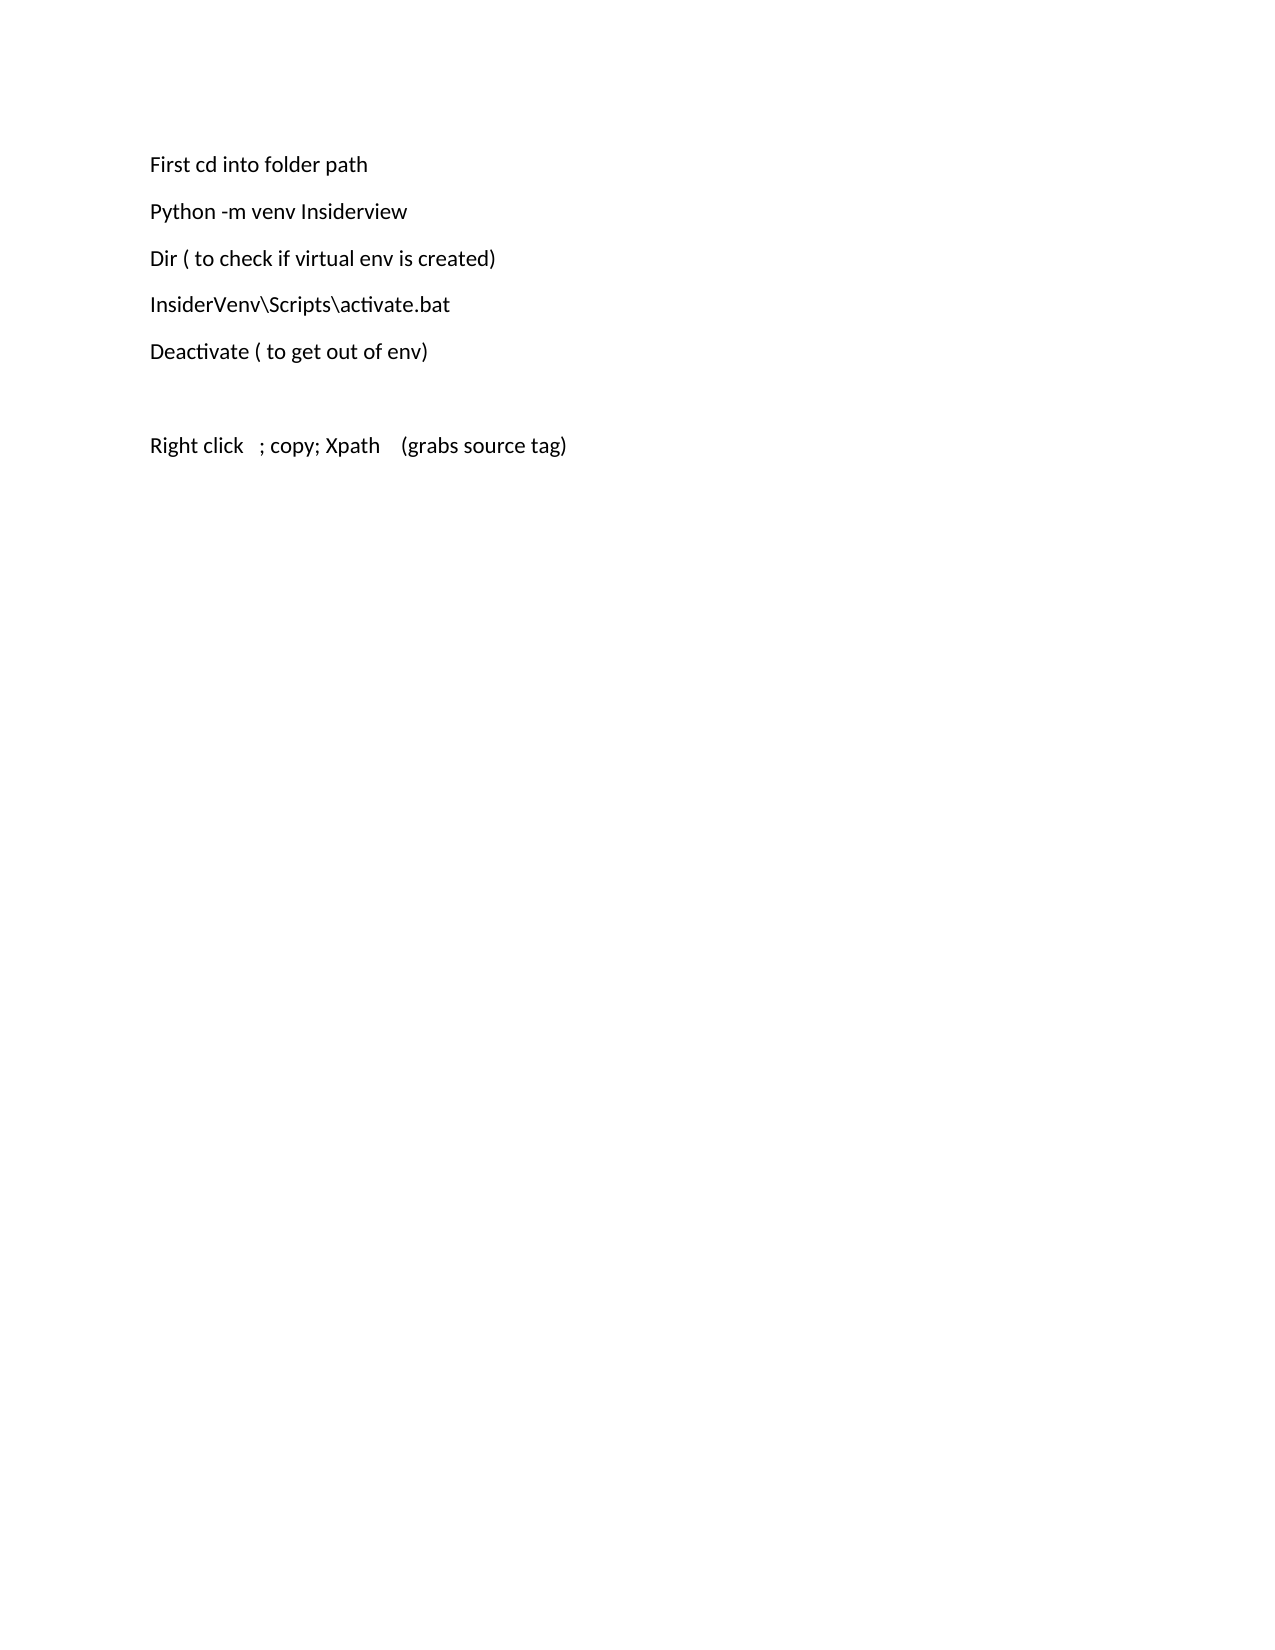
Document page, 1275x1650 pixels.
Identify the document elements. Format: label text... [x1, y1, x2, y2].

text First cd into folder path [150, 150, 1125, 178]
text InsiderVenv\Scripts\activate.bat [150, 291, 1125, 319]
text Right click ; copy; Xpath (grabs source tag) [150, 431, 1125, 459]
text Dir ( to check if virtual env is created) [150, 244, 1125, 272]
text Python -m venv Insiderview [150, 197, 1125, 225]
text Deactivate ( to get out of env) [150, 337, 1125, 366]
